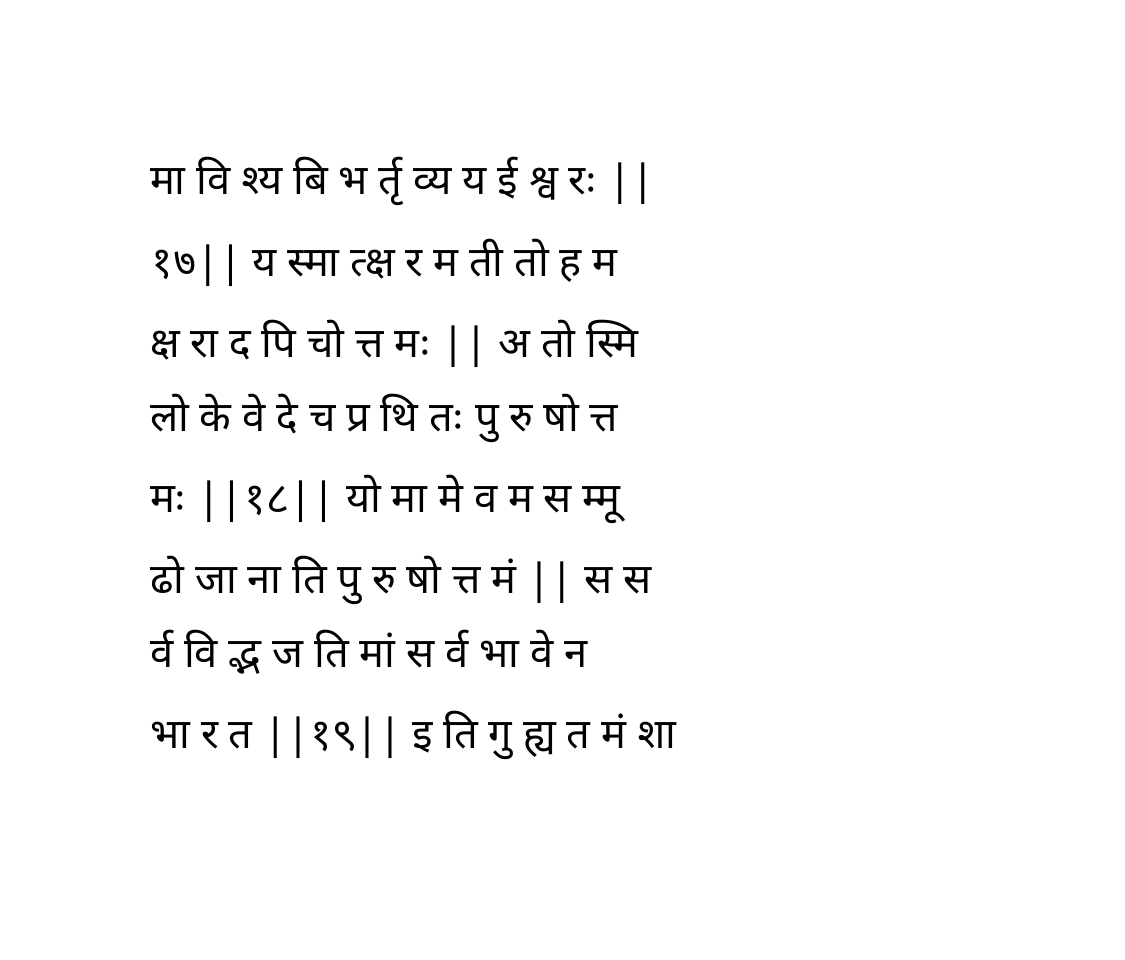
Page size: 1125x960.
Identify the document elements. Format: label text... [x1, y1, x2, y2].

text लो के वे दे च प्र थि तः पु रु षो त्त [150, 394, 975, 448]
text भा र त ||१९|| इ ति गु ह्य त मं शा [150, 704, 975, 766]
text मः ||१८|| यो मा मे व म स म्मू [150, 468, 975, 529]
text १७|| य स्मा त्क्ष र म ती तो ह म [150, 231, 975, 293]
text र्व वि द्भ ज ति मां स र्व भा वे न [150, 631, 975, 685]
text क्ष रा द पि चो त्त मः || अ तो स्मि [150, 313, 975, 374]
text मा वि श्य बि भ र्तृ व्य य ई श्व रः || [150, 150, 975, 212]
text ढो जा ना ति पु रु षो त्त मं || स स [150, 549, 975, 611]
